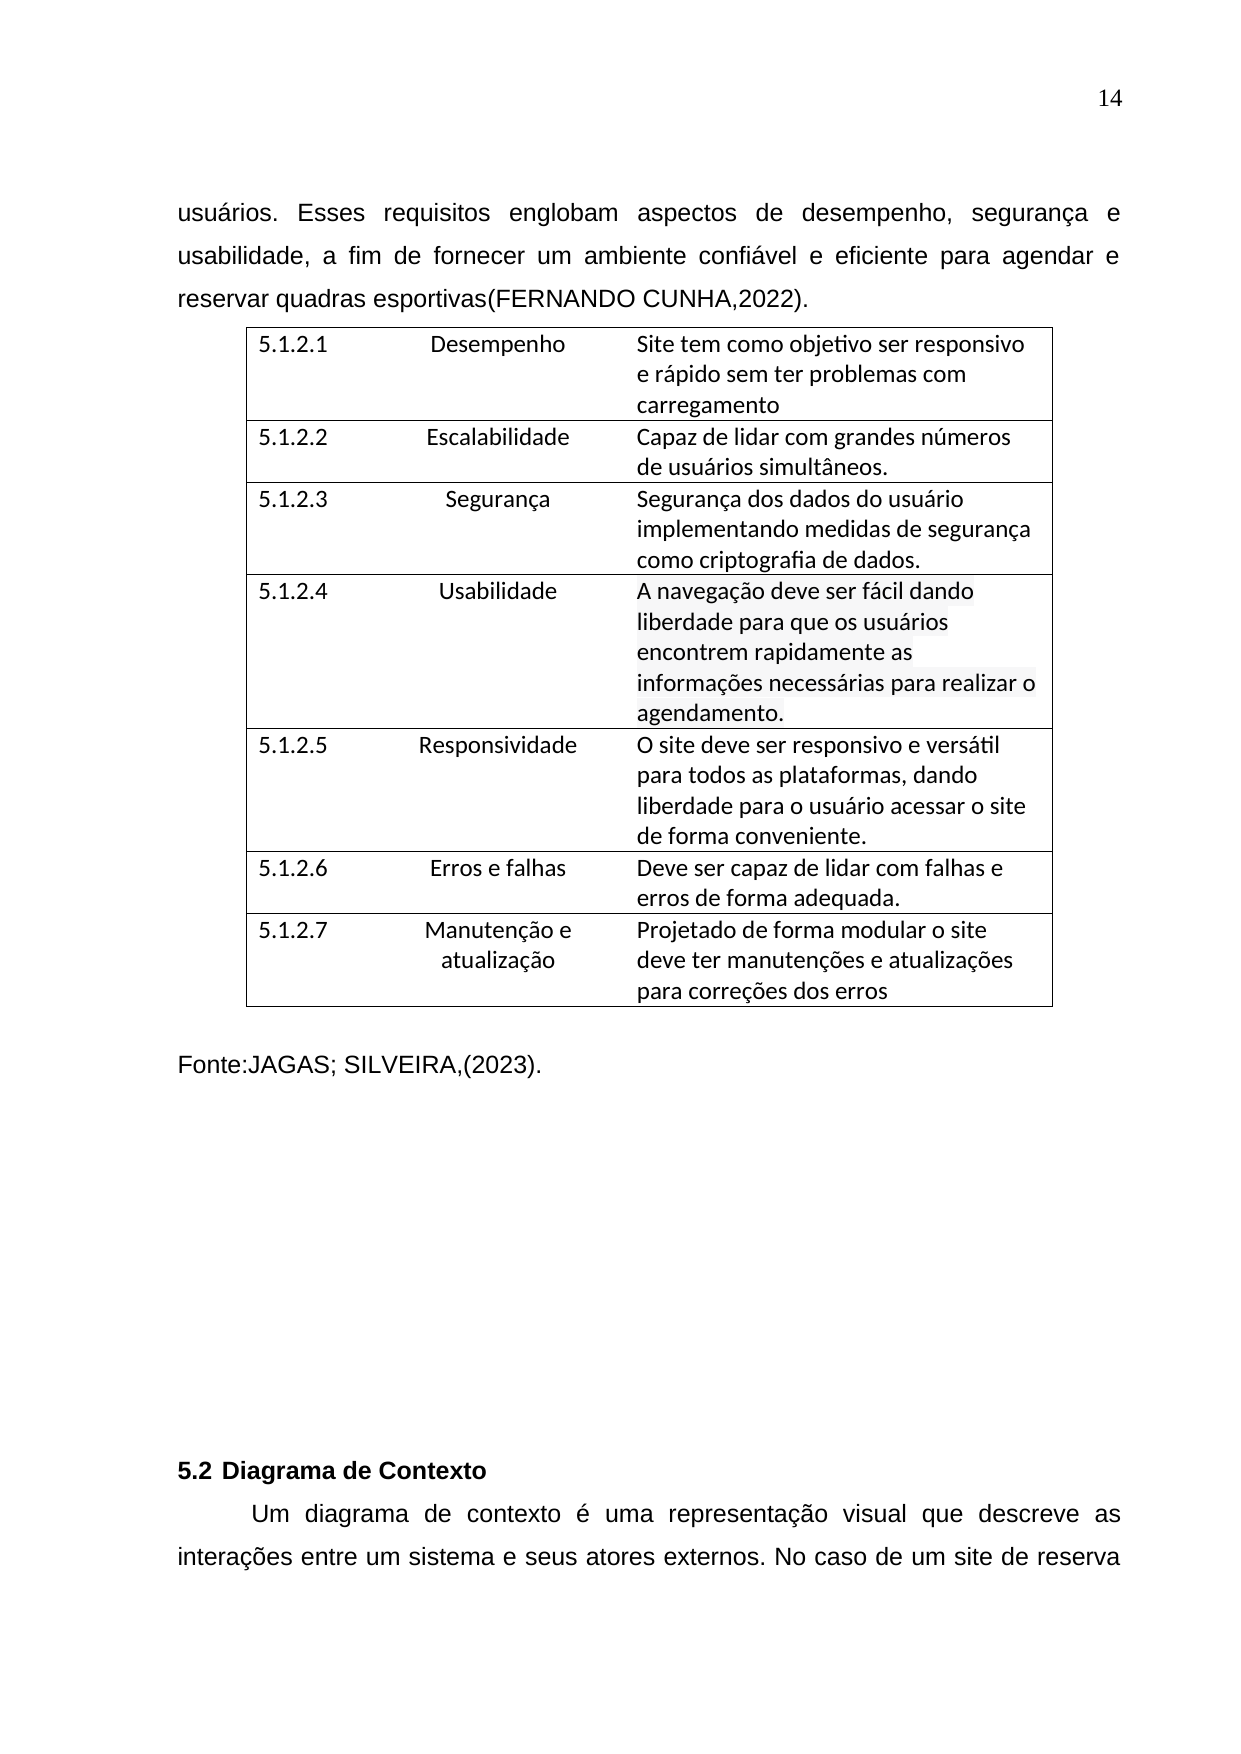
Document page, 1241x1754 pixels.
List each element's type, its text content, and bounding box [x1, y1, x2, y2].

table_cell Segurança dos dados do usuário implementando medidas de segurança como criptografia de dados. [625, 483, 1052, 574]
table_cell Escalabilidade [371, 421, 625, 482]
table_cell 5.1.2.5 [247, 729, 371, 851]
text Fonte:JAGAS; SILVEIRA,(2023). [177, 1050, 1122, 1079]
table_cell Manutenção e atualização [371, 914, 625, 1006]
table_cell Usabilidade [371, 575, 625, 728]
table_header Desempenho [371, 328, 625, 419]
table_cell Deve ser capaz de lidar com falhas e erros de forma adequada. [625, 852, 1052, 913]
table_cell 5.1.2.3 [247, 483, 371, 574]
table_cell Responsividade [371, 729, 625, 851]
table_cell Projetado de forma modular o site deve ter manutenções e atualizações para correções dos erros [625, 914, 1052, 1006]
table_cell 5.1.2.4 [247, 575, 371, 728]
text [177, 1499, 1122, 1571]
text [177, 198, 1122, 313]
table_cell Capaz de lidar com grandes números de usuários simultâneos. [625, 421, 1052, 482]
table_cell Segurança [371, 483, 625, 574]
table_cell Erros e falhas [371, 852, 625, 913]
table_cell O site deve ser responsivo e versátil para todos as plataformas, dando liberdade para o usuário acessar o site de forma conveniente. [625, 729, 1052, 851]
table_cell 5.1.2.6 [247, 852, 371, 913]
table_header 5.1.2.1 [247, 328, 371, 419]
table_cell 5.1.2.7 [247, 914, 371, 1006]
table_cell 5.1.2.2 [247, 421, 371, 482]
table_cell A navegação deve ser fácil dando liberdade para que os usuários encontrem rapidamente as informações necessárias para realizar o agendamento. [625, 575, 1052, 728]
table_header Site tem como objetivo ser responsivo e rápido sem ter problemas com carregamento [625, 328, 1052, 419]
subtitle Diagrama de Contexto [177, 1456, 1122, 1484]
